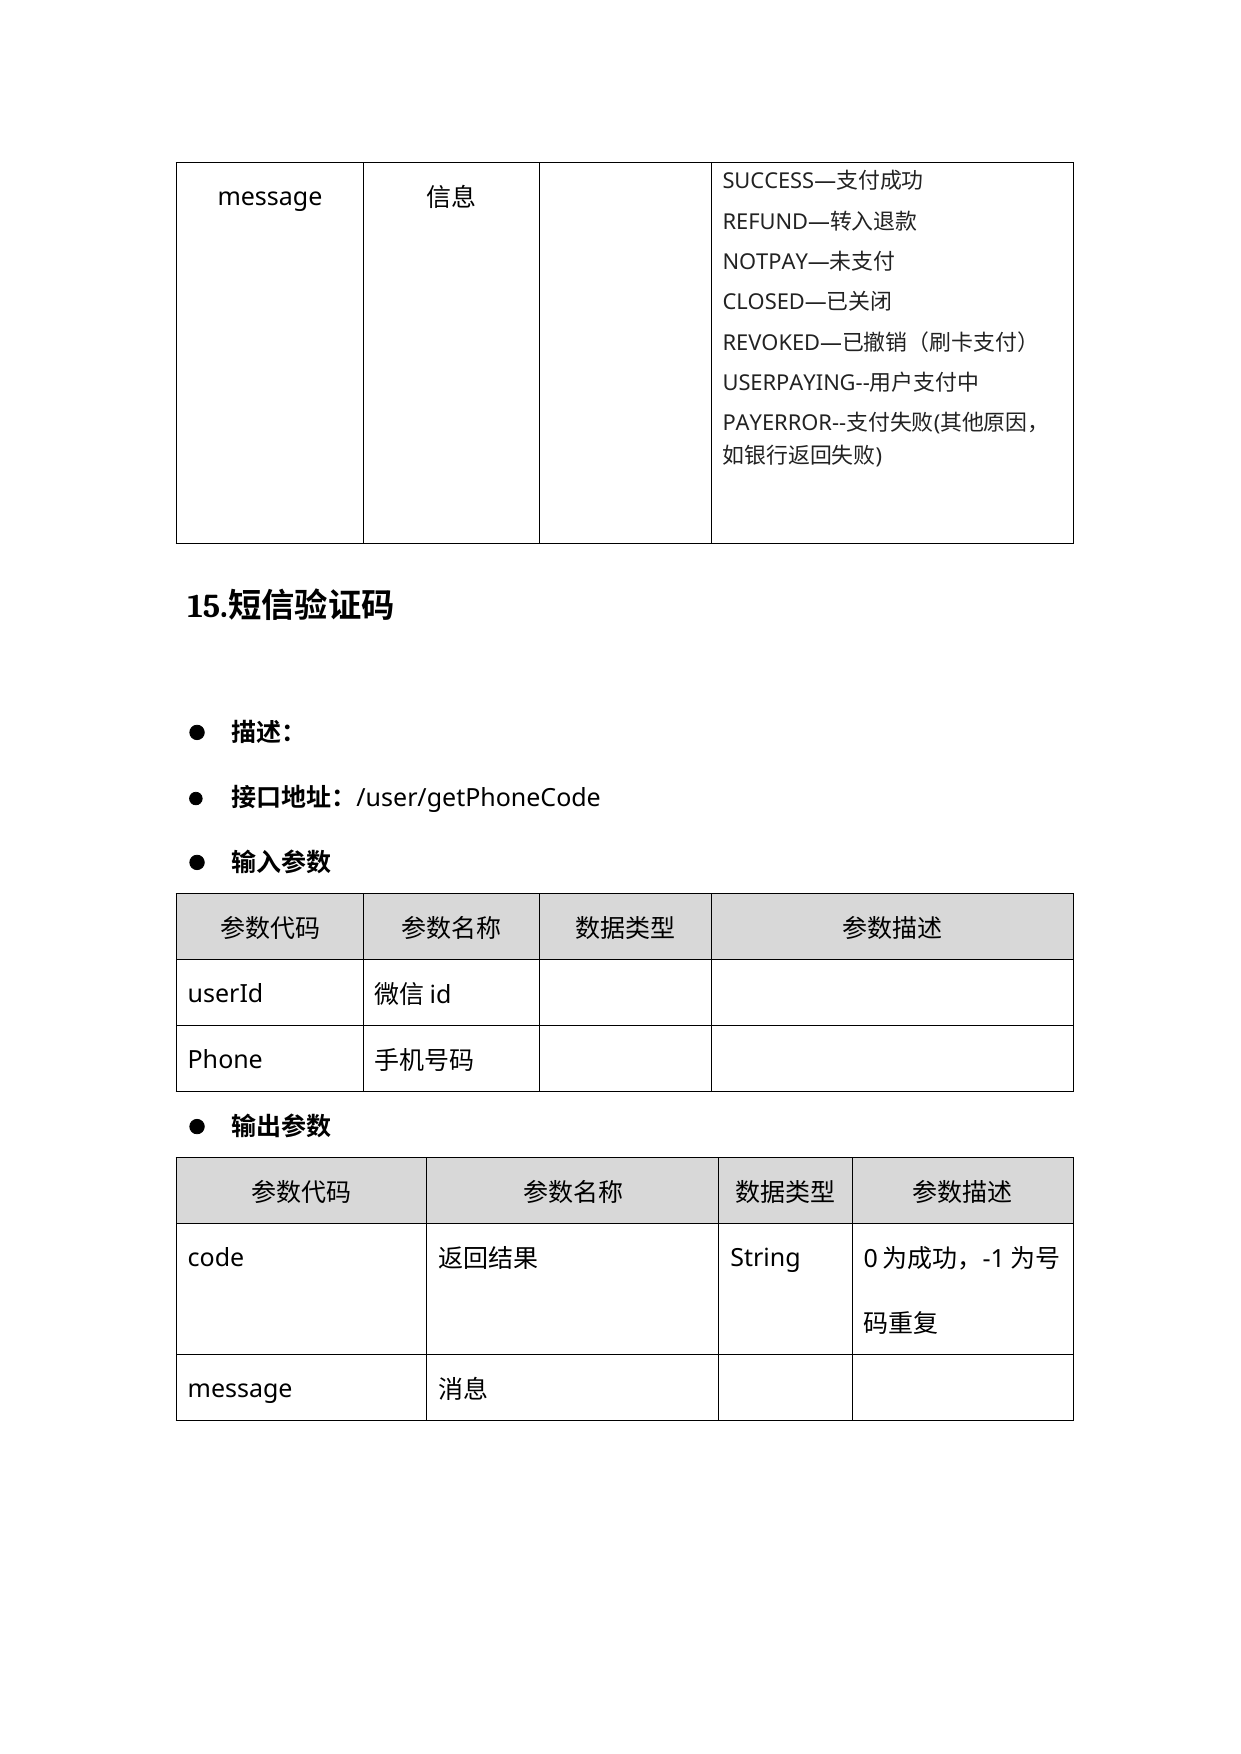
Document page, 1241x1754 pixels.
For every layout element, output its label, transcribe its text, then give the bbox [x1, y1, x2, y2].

table_cell 0为成功，-1为号码重复 [853, 1224, 1073, 1354]
list 接口地址：/user/getPhoneCode [187, 763, 1053, 828]
table_header 参数代码 [177, 1158, 426, 1223]
table_cell message [177, 1355, 426, 1420]
table_cell 消息 [427, 1355, 718, 1420]
table_cell [540, 1026, 711, 1091]
table_header 参数描述 [853, 1158, 1073, 1223]
list 输入参数 [187, 828, 1053, 893]
table_cell userId [177, 960, 363, 1025]
table_cell String [719, 1224, 852, 1354]
table_cell 手机号码 [364, 1026, 539, 1091]
subtitle 15.短信验证码 [187, 571, 1053, 636]
table_cell code [177, 1224, 426, 1354]
table_cell [712, 1026, 1073, 1091]
table_header 参数代码 [177, 894, 363, 959]
table_cell [712, 960, 1073, 1025]
table_cell [540, 960, 711, 1025]
table_header 参数名称 [427, 1158, 718, 1223]
table_cell 信息 [364, 163, 539, 543]
table_cell [719, 1355, 852, 1420]
table_header 参数名称 [364, 894, 539, 959]
table_cell Phone [177, 1026, 363, 1091]
table_cell message [177, 163, 363, 543]
table_cell [853, 1355, 1073, 1420]
table_cell 返回结果 [427, 1224, 718, 1354]
table_header 数据类型 [540, 894, 711, 959]
table_header 数据类型 [719, 1158, 852, 1223]
table_cell SUCCESS—支付成功 REFUND—转入退款 NOTPAY—未支付 CLOSED—已关闭 REVOKED—已撤销（刷卡支付） USERPAYING--用户支付中 PAYERROR--支付失败(其他原因，如银行返回失败) [712, 163, 1073, 543]
table_header 参数描述 [712, 894, 1073, 959]
list 输出参数 [187, 1092, 1053, 1157]
list 描述： [187, 698, 1053, 763]
table_cell [540, 163, 711, 543]
table_cell 微信id [364, 960, 539, 1025]
